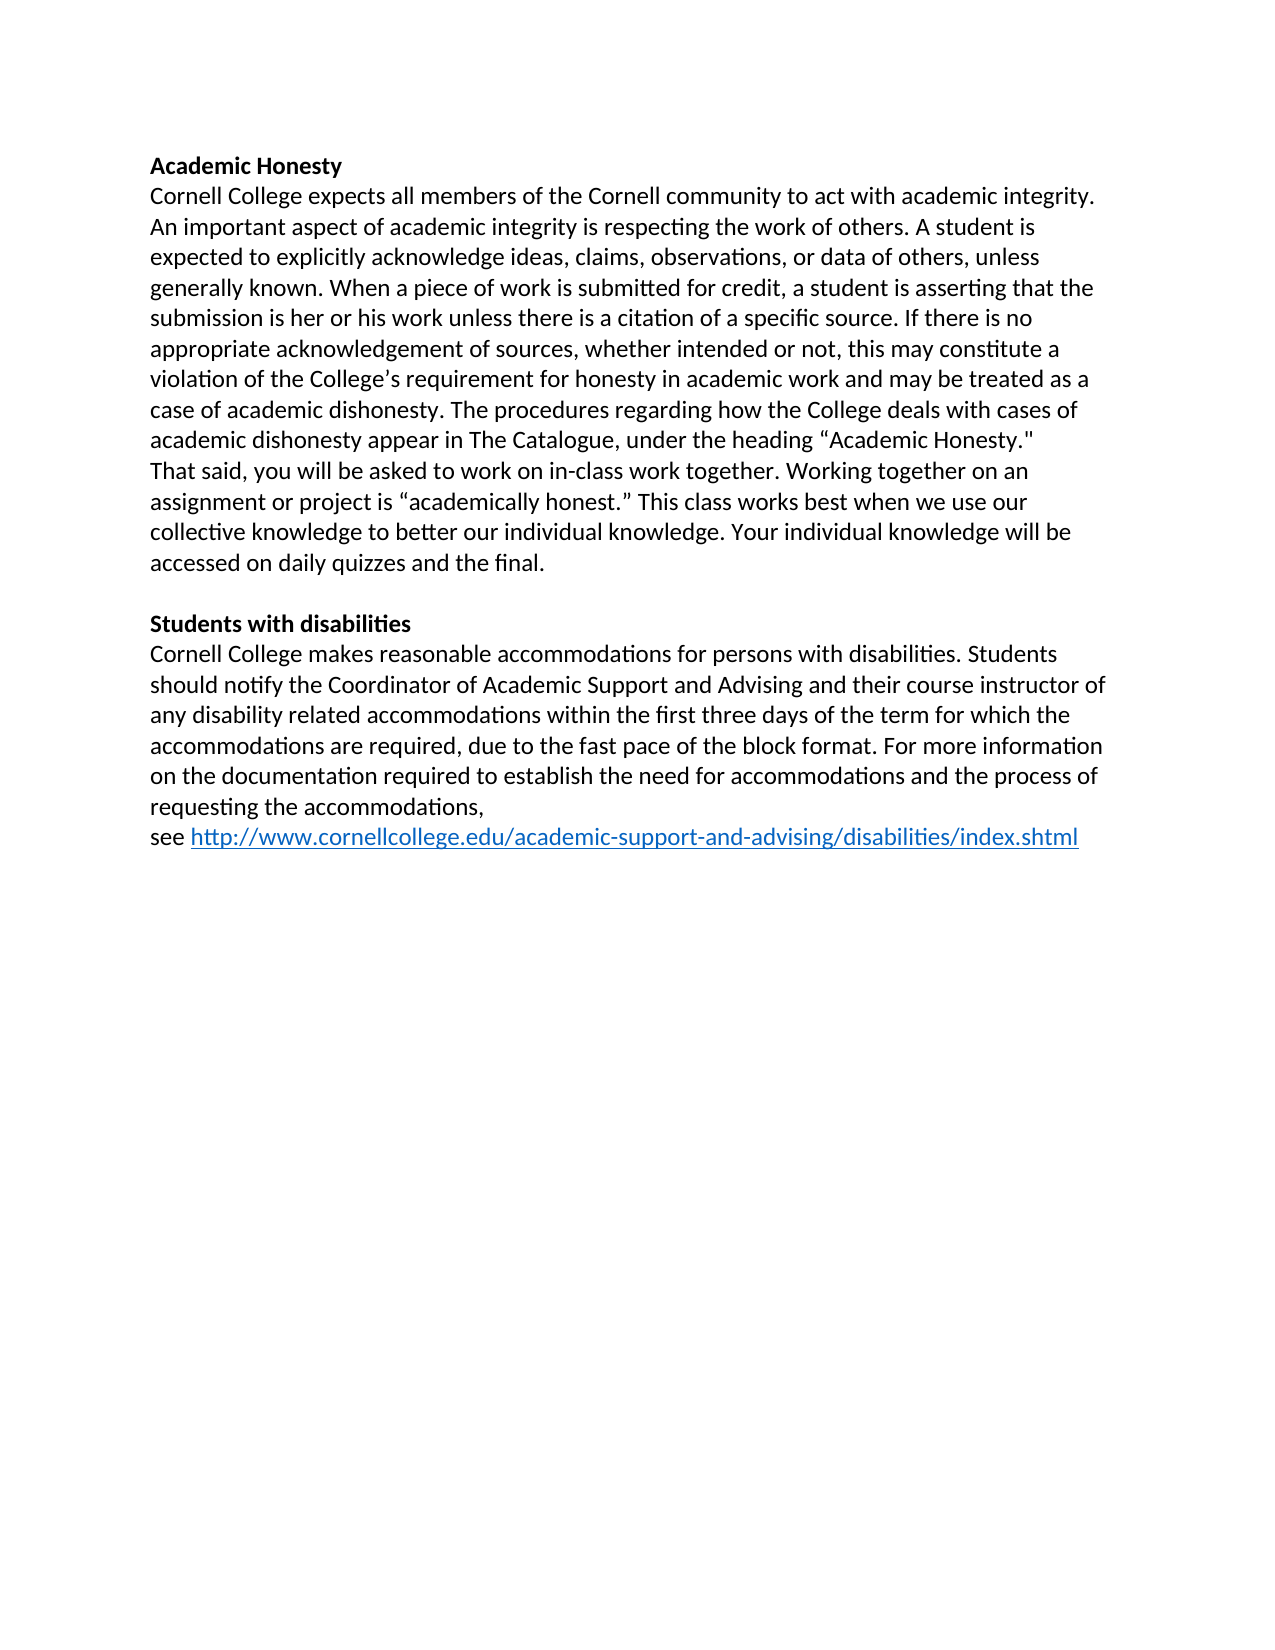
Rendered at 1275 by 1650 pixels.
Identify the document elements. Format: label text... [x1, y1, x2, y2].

text see http://www.cornellcollege.edu/academic-support-and-advising/disabilities/index.shtml [150, 821, 1125, 852]
text Academic Honesty [150, 150, 1125, 181]
text Cornell College expects all members of the Cornell community to act with academic integrity. An important aspect of academic integrity is respecting the work of others. A student is expected to explicitly acknowledge ideas, claims, observations, or data of others, unless generally known. When a piece of work is submitted for credit, a student is asserting that the submission is her or his work unless there is a citation of a specific source. If there is no appropriate acknowledgement of sources, whether intended or not, this may constitute a violation of the College’s requirement for honesty in academic work and may be treated as a case of academic dishonesty. The procedures regarding how the College deals with cases of academic dishonesty appear in The Catalogue, under the heading “Academic Honesty." [150, 181, 1125, 455]
text That said, you will be asked to work on in-class work together. Working together on an assignment or project is “academically honest.” This class works best when we use our collective knowledge to better our individual knowledge. Your individual knowledge will be accessed on daily quizzes and the final. [150, 455, 1125, 577]
text Students with disabilities [150, 608, 1125, 638]
text Cornell College makes reasonable accommodations for persons with disabilities. Students should notify the Coordinator of Academic Support and Advising and their course instructor of any disability related accommodations within the first three days of the term for which the accommodations are required, due to the fast pace of the block format. For more information on the documentation required to establish the need for accommodations and the process of requesting the accommodations, [150, 638, 1125, 821]
